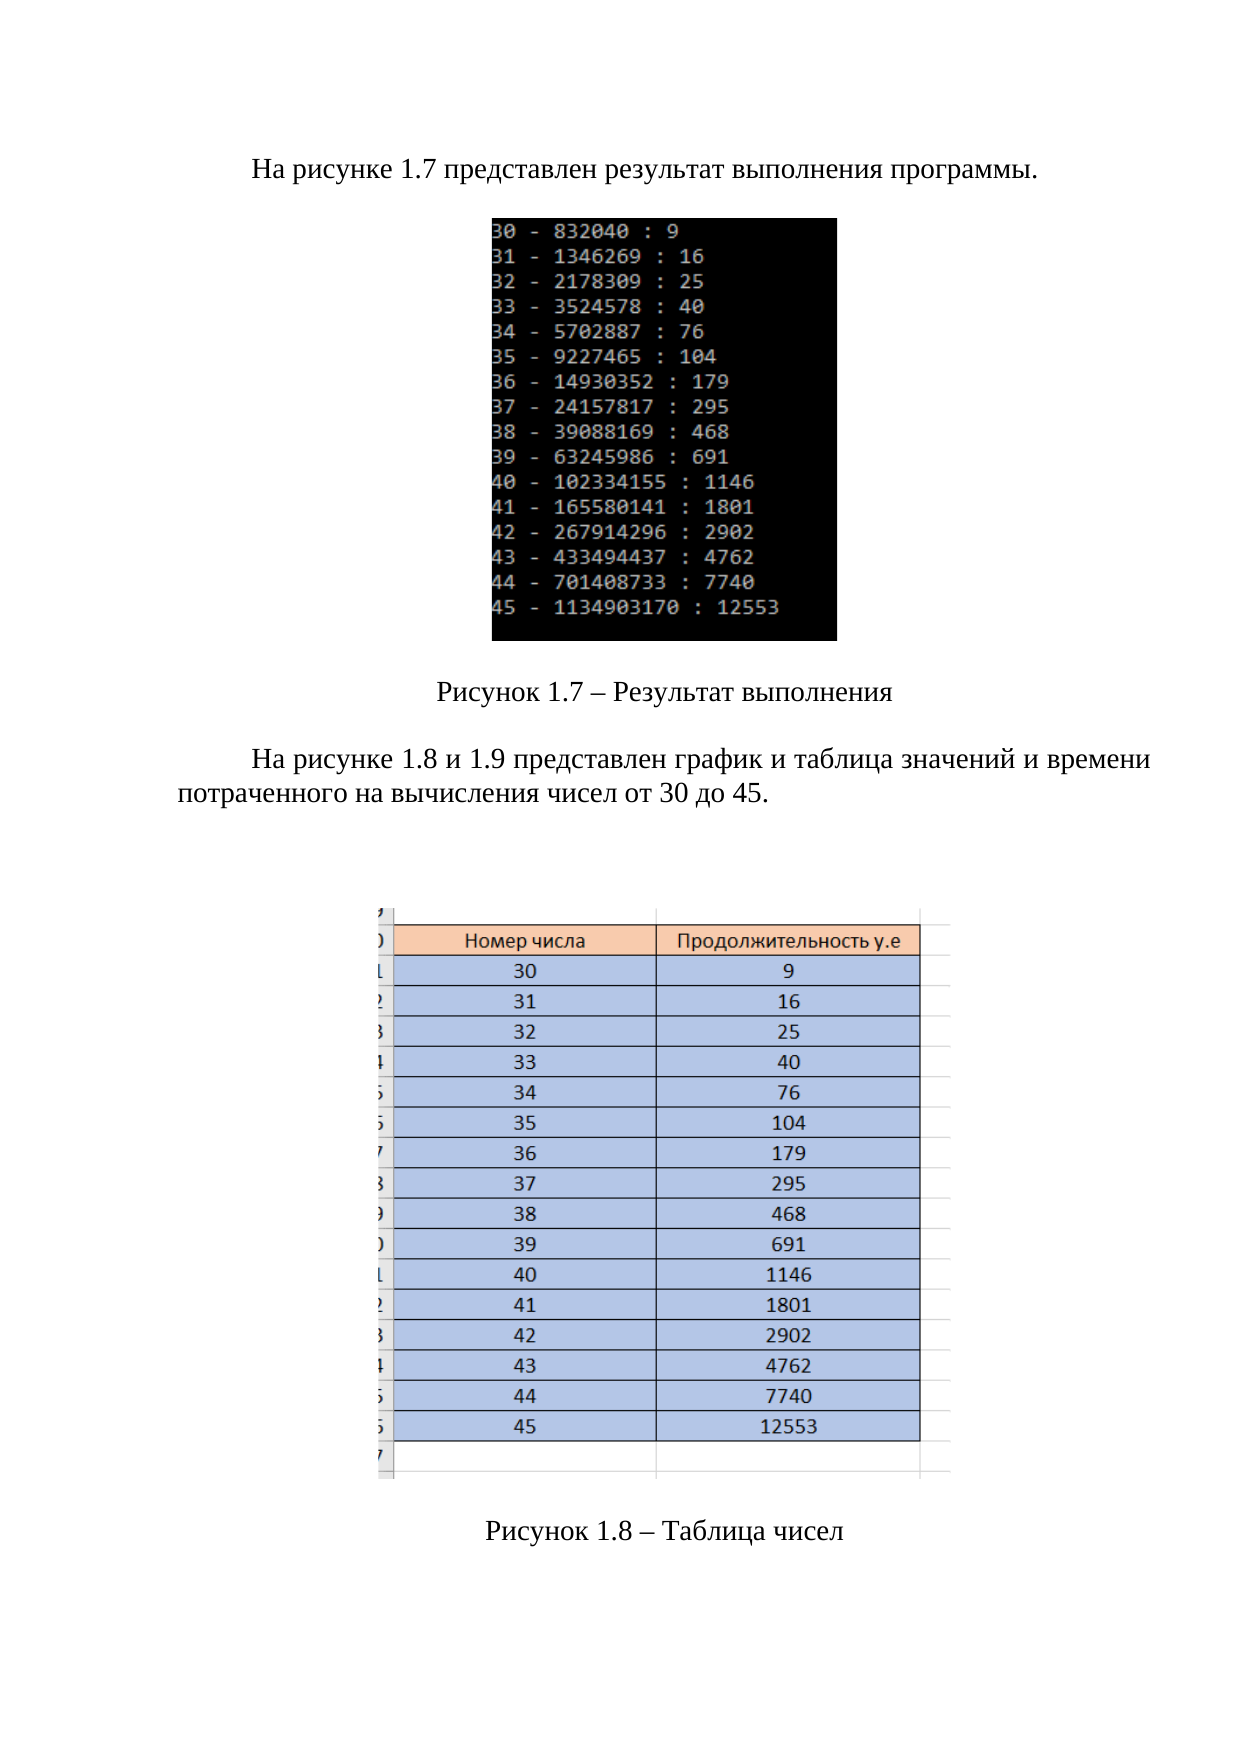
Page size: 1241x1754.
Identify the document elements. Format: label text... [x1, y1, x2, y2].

picture [378, 908, 951, 1479]
picture [491, 218, 838, 641]
text Рисунок 1.7 – Результат выполнения [177, 674, 1152, 708]
text На рисунке 1.7 представлен результат выполнения программы. [177, 152, 1152, 185]
text Рисунок 1.8 – Таблица чисел [177, 1513, 1152, 1546]
text На рисунке 1.8 и 1.9 представлен график и таблица значений и времени потраченного на вычисления чисел от 30 до 45. [177, 741, 1152, 808]
